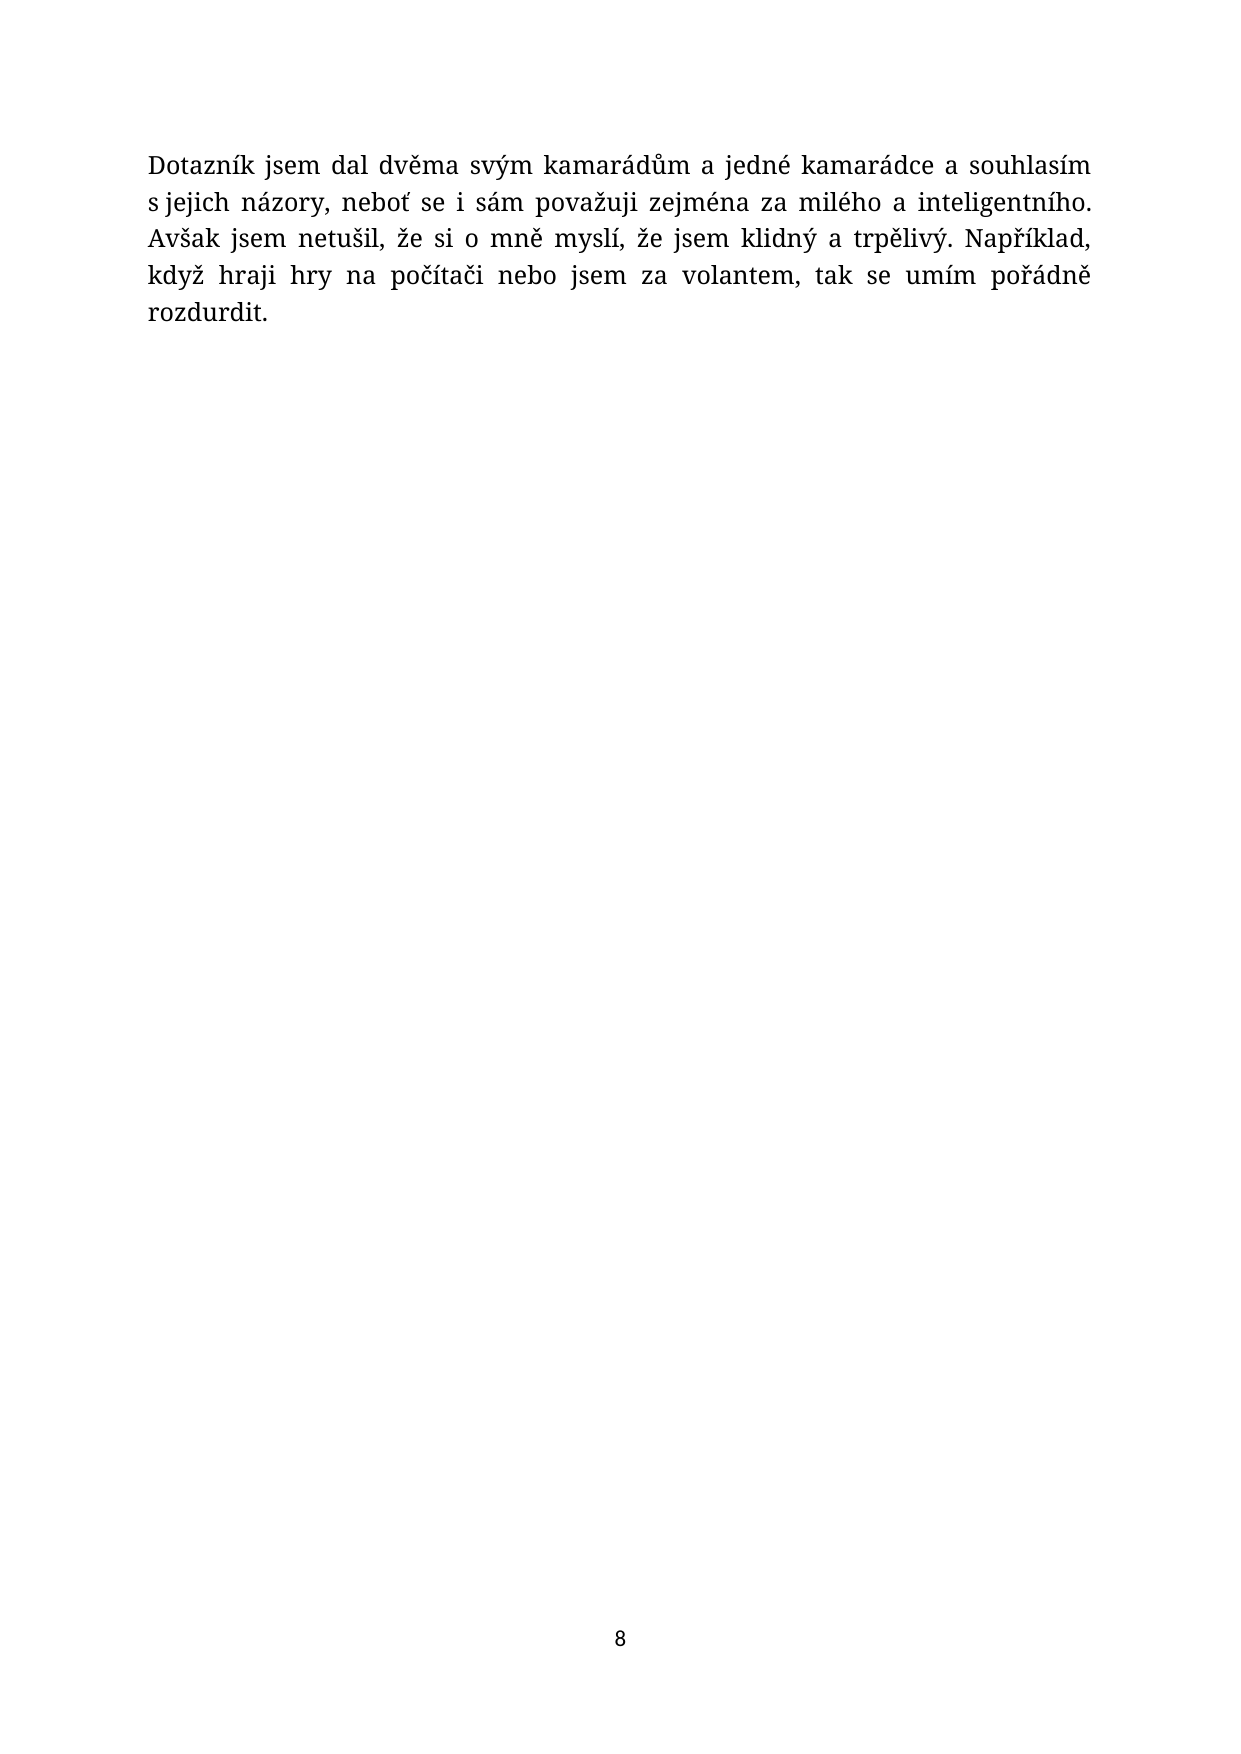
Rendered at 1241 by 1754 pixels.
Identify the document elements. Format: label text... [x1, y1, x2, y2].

text Dotazník jsem dal dvěma svým kamarádům a jedné kamarádce a souhlasím s jejich názory, neboť se i sám považuji zejména za milého a inteligentního. Avšak jsem netušil, že si o mně myslí, že jsem klidný a trpělivý. Například, když hraji hry na počítači nebo jsem za volantem, tak se umím pořádně rozdurdit. [148, 148, 1093, 329]
